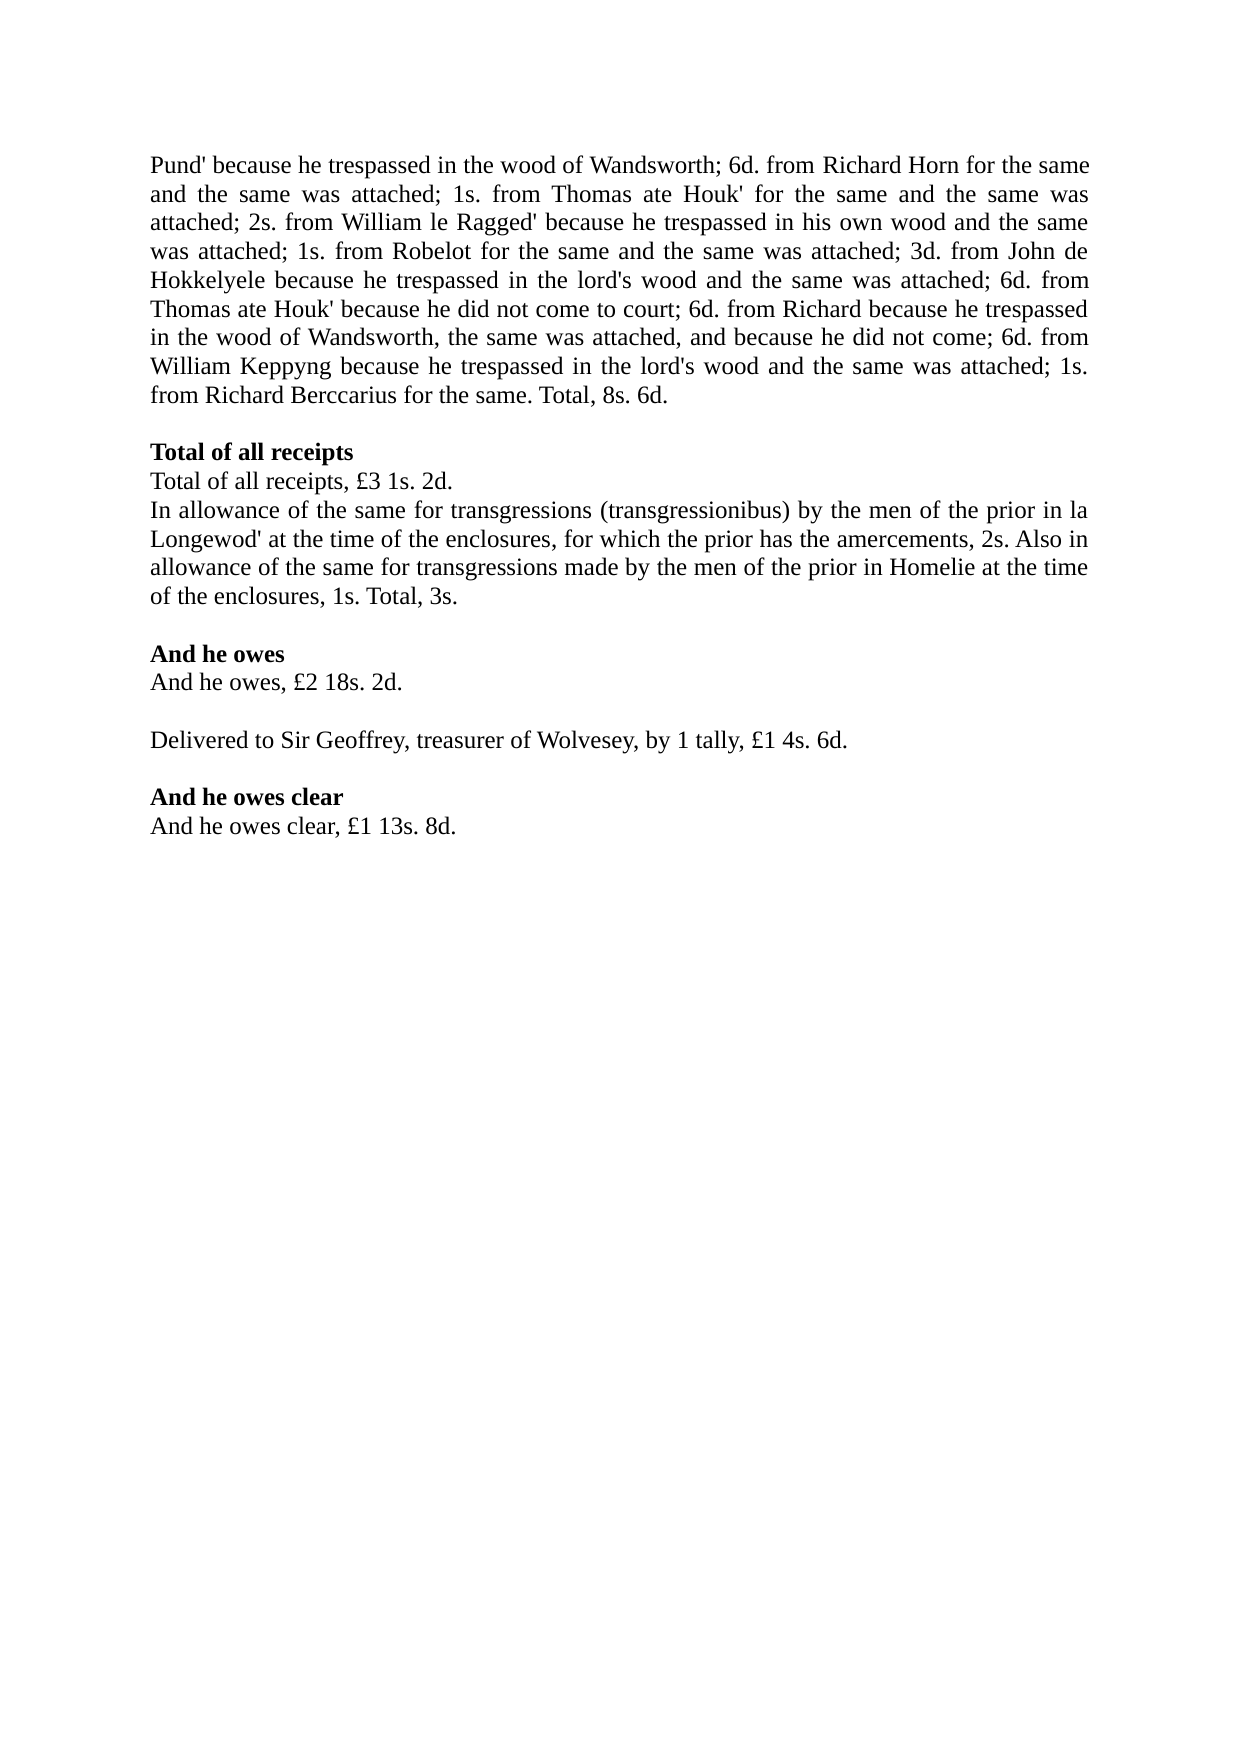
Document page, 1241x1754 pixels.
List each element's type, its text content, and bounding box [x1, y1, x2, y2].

text And he owes [150, 639, 1090, 667]
text Total of all receipts [150, 437, 1090, 466]
text And he owes clear, £1 13s. 8d. [150, 811, 1090, 840]
text In allowance of the same for transgressions (transgressionibus) by the men of the prior in la Longewod' at the time of the enclosures, for which the prior has the amercements, 2s. Also in allowance of the same for transgressions made by the men of the prior in Homelie at the time of the enclosures, 1s. Total, 3s. [150, 495, 1090, 610]
text Total of all receipts, £3 1s. 2d. [150, 466, 1090, 495]
text And he owes clear [150, 782, 1090, 811]
text Delivered to Sir Geoffrey, treasurer of Wolvesey, by 1 tally, £1 4s. 6d. [150, 725, 1090, 754]
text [150, 150, 1090, 409]
text And he owes, £2 18s. 2d. [150, 667, 1090, 696]
